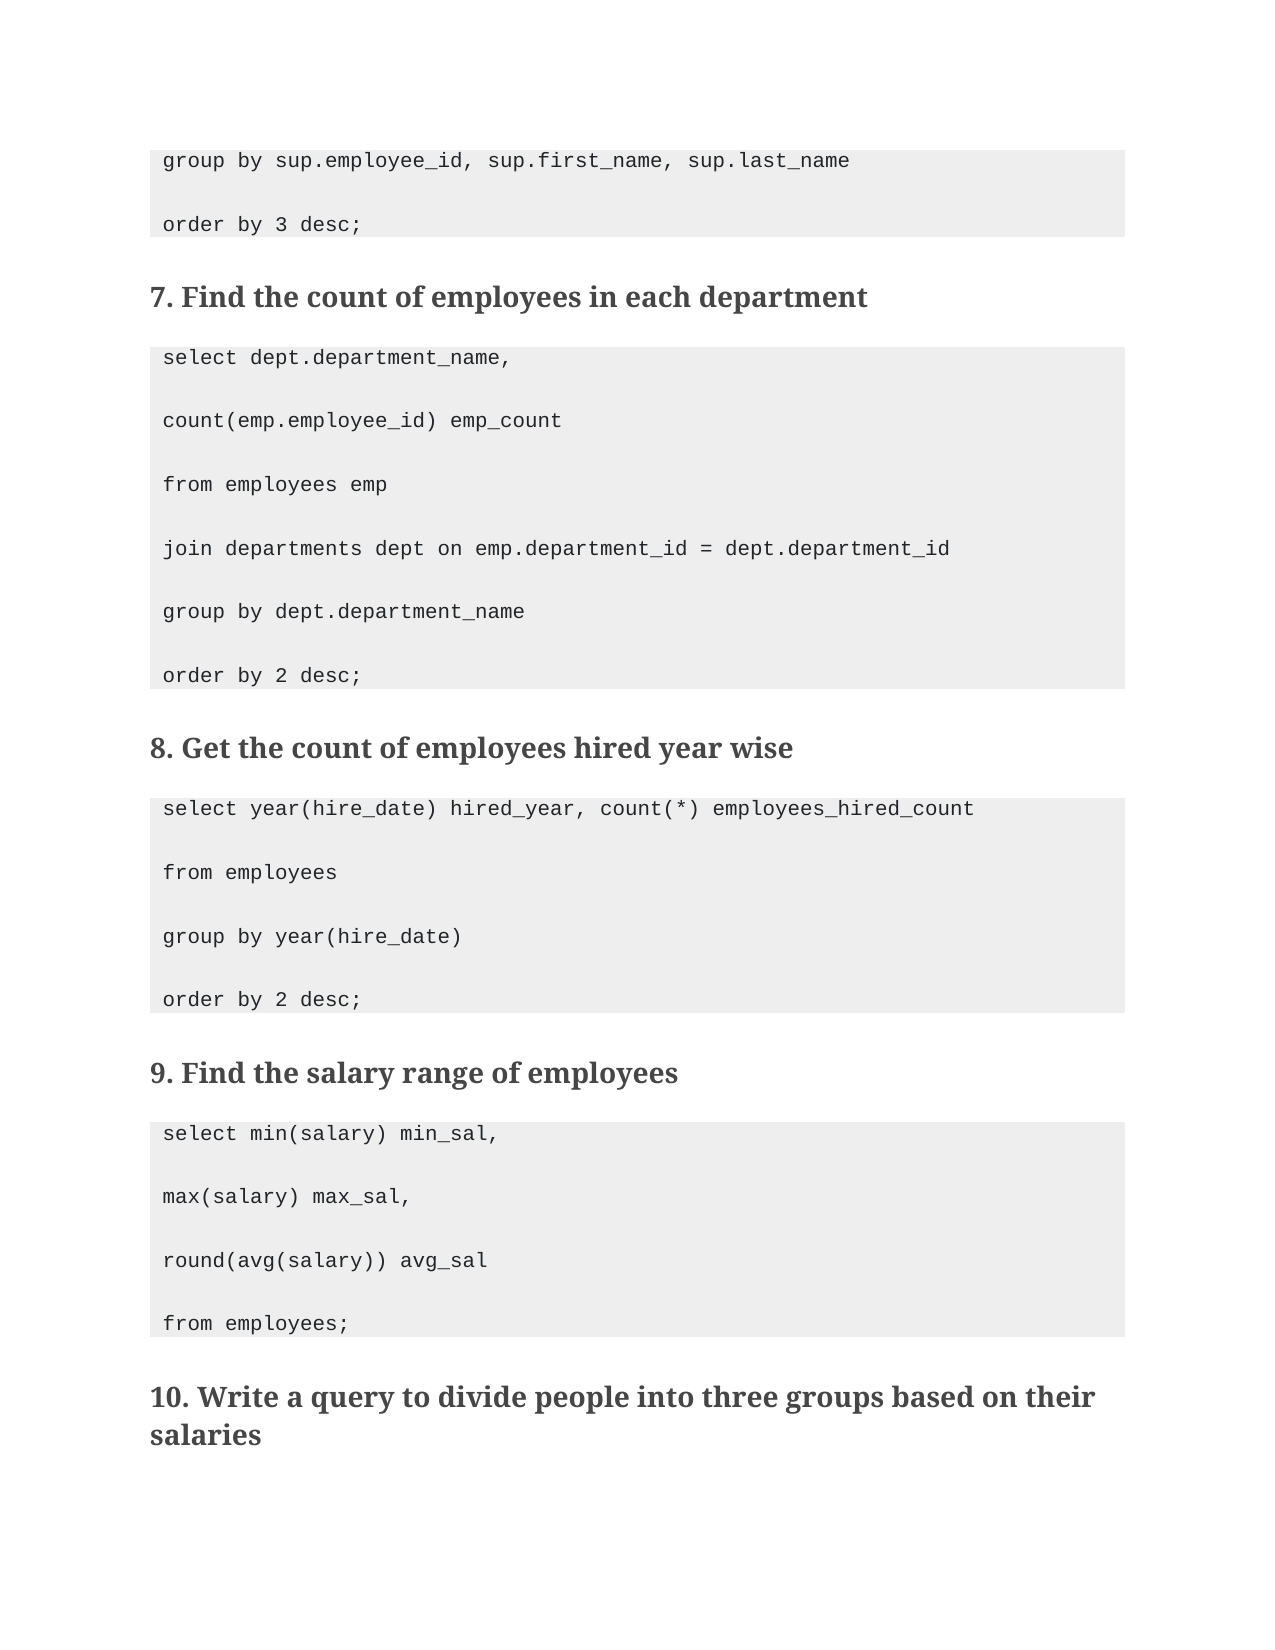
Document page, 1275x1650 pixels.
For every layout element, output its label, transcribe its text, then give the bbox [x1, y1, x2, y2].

text from employees emp [150, 474, 1125, 498]
text max(salary) max_sal, [150, 1186, 1125, 1210]
text join departments dept on emp.department_id = dept.department_id [150, 538, 1125, 561]
text select min(salary) min_sal, [150, 1122, 1125, 1146]
text group by year(hire_date) [150, 926, 1125, 949]
text from employees; [150, 1313, 1125, 1337]
text count(emp.employee_id) emp_count [150, 411, 1125, 434]
text 10. Write a query to divide people into three groups based on their salaries [150, 1377, 1125, 1454]
text 8. Get the count of employees hired year wise [150, 729, 1125, 767]
text select dept.department_name, [150, 347, 1125, 371]
text order by 2 desc; [150, 665, 1125, 689]
text select year(hire_date) hired_year, count(*) employees_hired_count [150, 798, 1125, 822]
text 9. Find the salary range of employees [150, 1053, 1125, 1091]
text group by sup.employee_id, sup.first_name, sup.last_name [150, 150, 1125, 174]
text order by 2 desc; [150, 989, 1125, 1013]
text order by 3 desc; [150, 214, 1125, 237]
text from employees [150, 862, 1125, 886]
text round(avg(salary)) avg_sal [150, 1250, 1125, 1273]
text 7. Find the count of employees in each department [150, 277, 1125, 316]
text group by dept.department_name [150, 601, 1125, 625]
